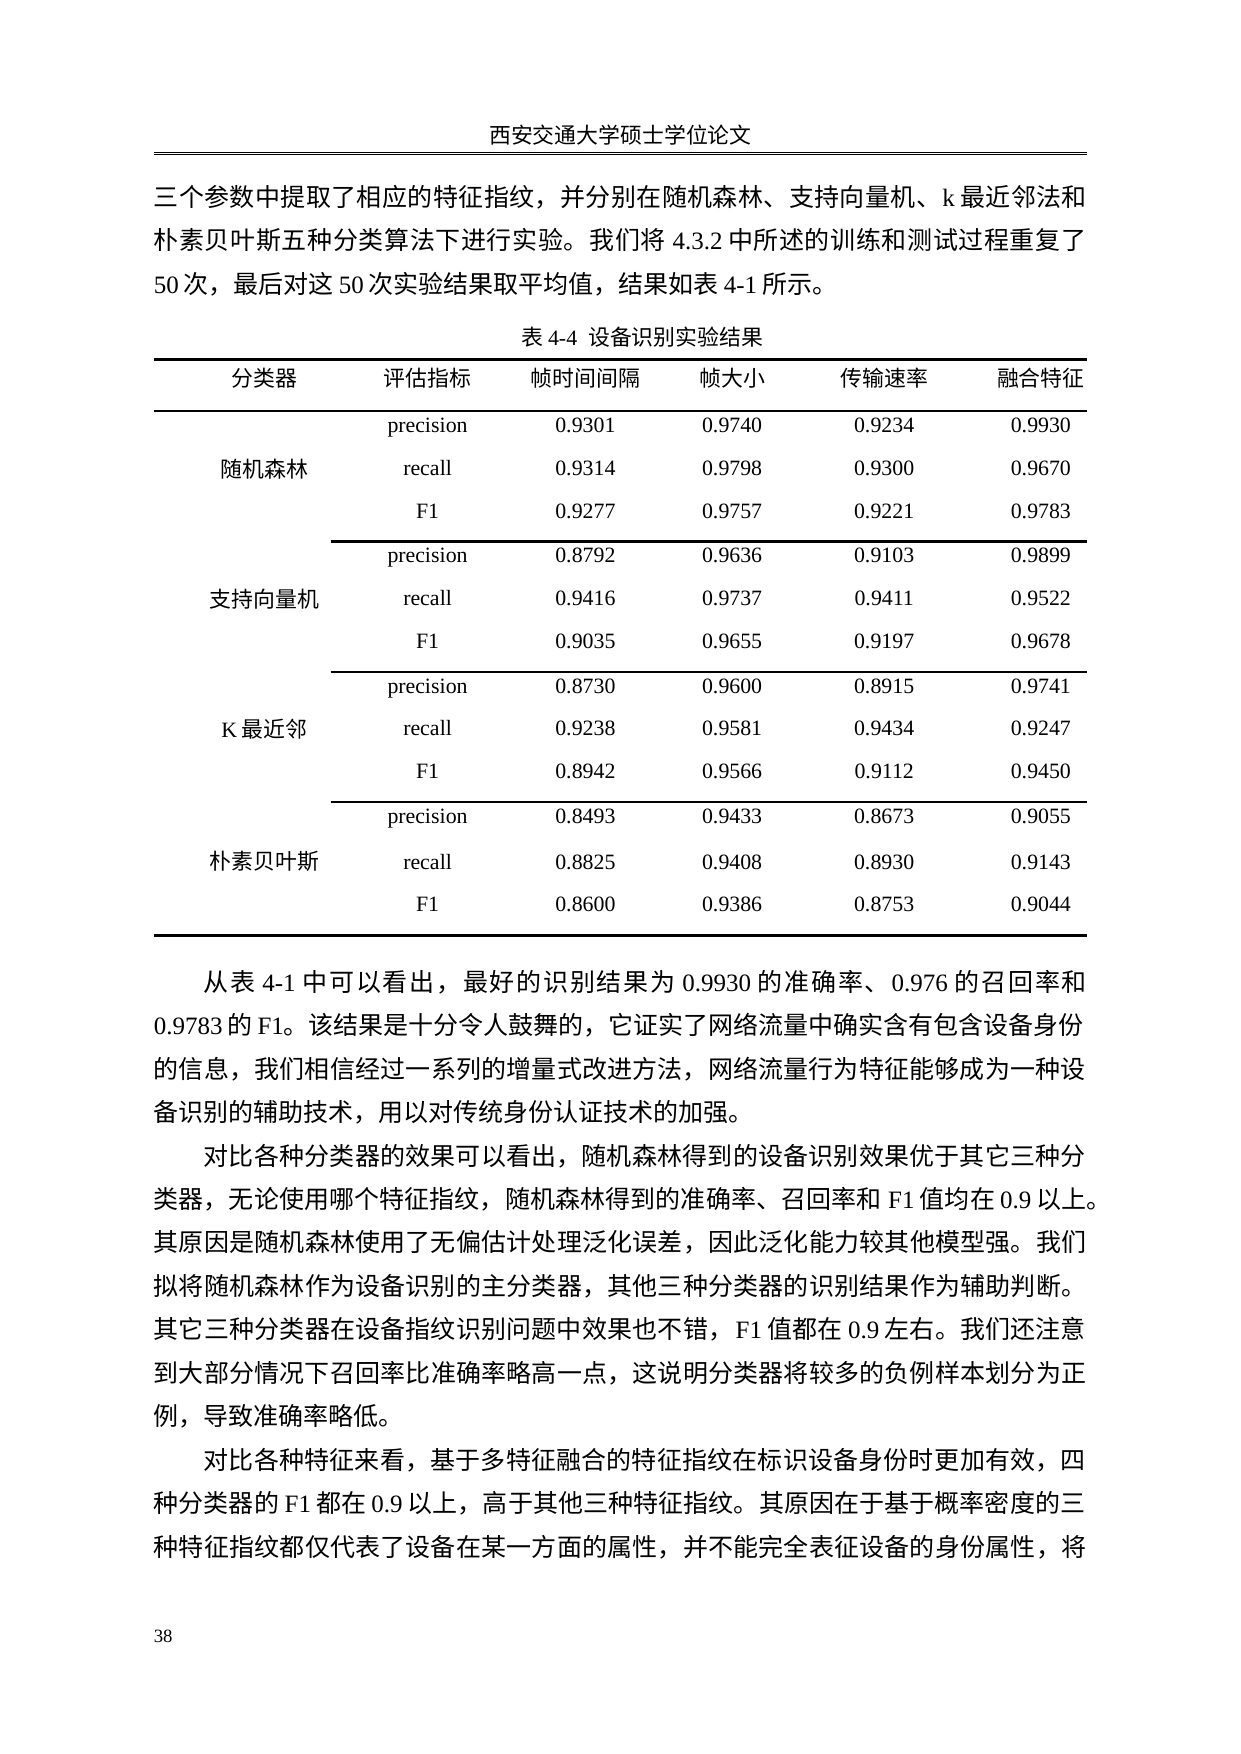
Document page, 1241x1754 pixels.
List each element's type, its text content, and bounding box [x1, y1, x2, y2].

table_cell 朴素贝叶斯 [154, 801, 331, 934]
table_cell 0.9636 [646, 543, 774, 585]
table_cell 0.9044 [951, 891, 1087, 934]
table_cell 0.9678 [951, 628, 1087, 671]
text 从表4-1中可以看出，最好的识别结果为0.9930的准确率、0.976的召回率和0.9783的F1。该结果是十分令人鼓舞的，它证实了网络流量中确实含有包含设备身份的信息，我们相信经过一系列的增量式改进方法，网络流量行为特征能够成为一种设备识别的辅助技术，用以对传统身份认证技术的加强。 [153, 962, 1087, 1129]
table_header 评估指标 [331, 361, 480, 410]
table_cell precision [331, 673, 480, 715]
table_cell 0.9783 [951, 498, 1087, 540]
table_cell 0.9416 [480, 585, 646, 628]
table_cell 0.8792 [480, 543, 646, 585]
table_cell 0.9314 [480, 455, 646, 498]
table_cell 0.9238 [480, 715, 646, 758]
table_cell recall [331, 585, 480, 628]
table_cell 0.9757 [646, 498, 774, 540]
table_cell 0.9600 [646, 673, 774, 715]
table_cell 0.9411 [774, 585, 951, 628]
table_cell 0.9798 [646, 455, 774, 498]
table_cell 支持向量机 [154, 540, 331, 671]
table_cell 0.8673 [774, 803, 951, 846]
table_cell 随机森林 [154, 412, 331, 540]
table_cell 0.9522 [951, 585, 1087, 628]
table_cell 0.9035 [480, 628, 646, 671]
table_cell 0.9300 [774, 455, 951, 498]
table_cell 0.9408 [646, 846, 774, 891]
table_cell recall [331, 455, 480, 498]
table_cell 0.9197 [774, 628, 951, 671]
table_cell F1 [331, 498, 480, 540]
table_cell 0.9566 [646, 758, 774, 801]
table_cell 0.8825 [480, 846, 646, 891]
table_cell 0.8493 [480, 803, 646, 846]
table_cell 0.9737 [646, 585, 774, 628]
table_cell F1 [331, 758, 480, 801]
table_cell recall [331, 846, 480, 891]
table_cell 0.9103 [774, 543, 951, 585]
table_cell 0.8600 [480, 891, 646, 934]
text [153, 177, 1087, 300]
table_header 传输速率 [774, 361, 951, 410]
table_cell 0.8730 [480, 673, 646, 715]
table_header 融合特征 [951, 361, 1087, 410]
table_cell 0.9234 [774, 412, 951, 455]
text 对比各种分类器的效果可以看出，随机森林得到的设备识别效果优于其它三种分类器，无论使用哪个特征指纹，随机森林得到的准确率、召回率和F1值均在0.9以上。其原因是随机森林使用了无偏估计处理泛化误差，因此泛化能力较其他模型强。我们拟将随机森林作为设备识别的主分类器，其他三种分类器的识别结果作为辅助判断。其它三种分类器在设备指纹识别问题中效果也不错，F1值都在0.9左右。我们还注意到大部分情况下召回率比准确率略高一点，这说明分类器将较多的负例样本划分为正例，导致准确率略低。 [153, 1136, 1087, 1433]
table_cell precision [331, 803, 480, 846]
table_cell 0.9277 [480, 498, 646, 540]
table_cell 0.9221 [774, 498, 951, 540]
table_cell F1 [331, 628, 480, 671]
table_cell 0.9055 [951, 803, 1087, 846]
table_cell 0.9655 [646, 628, 774, 671]
table_header 分类器 [154, 361, 331, 410]
table_header 帧大小 [646, 361, 774, 410]
table_cell 0.8942 [480, 758, 646, 801]
table_cell precision [331, 412, 480, 455]
table_cell 0.9112 [774, 758, 951, 801]
table_cell 0.9143 [951, 846, 1087, 891]
table_cell precision [331, 543, 480, 585]
table_cell 0.9450 [951, 758, 1087, 801]
table_cell 0.9930 [951, 412, 1087, 455]
table_cell 0.9434 [774, 715, 951, 758]
table_cell 0.8915 [774, 673, 951, 715]
table_cell 0.9740 [646, 412, 774, 455]
table_cell 0.9301 [480, 412, 646, 455]
table_cell 0.9899 [951, 543, 1087, 585]
table_cell 0.9581 [646, 715, 774, 758]
table_cell 0.9741 [951, 673, 1087, 715]
table_cell 0.9433 [646, 803, 774, 846]
table_cell recall [331, 715, 480, 758]
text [153, 1440, 1087, 1563]
table_cell 0.8930 [774, 846, 951, 891]
table_header 帧时间间隔 [480, 361, 646, 410]
table_cell F1 [331, 891, 480, 934]
table_cell K最近邻 [154, 671, 331, 801]
table_cell 0.8753 [774, 891, 951, 934]
table_cell 0.9247 [951, 715, 1087, 758]
table_cell 0.9386 [646, 891, 774, 934]
table_cell 0.9670 [951, 455, 1087, 498]
